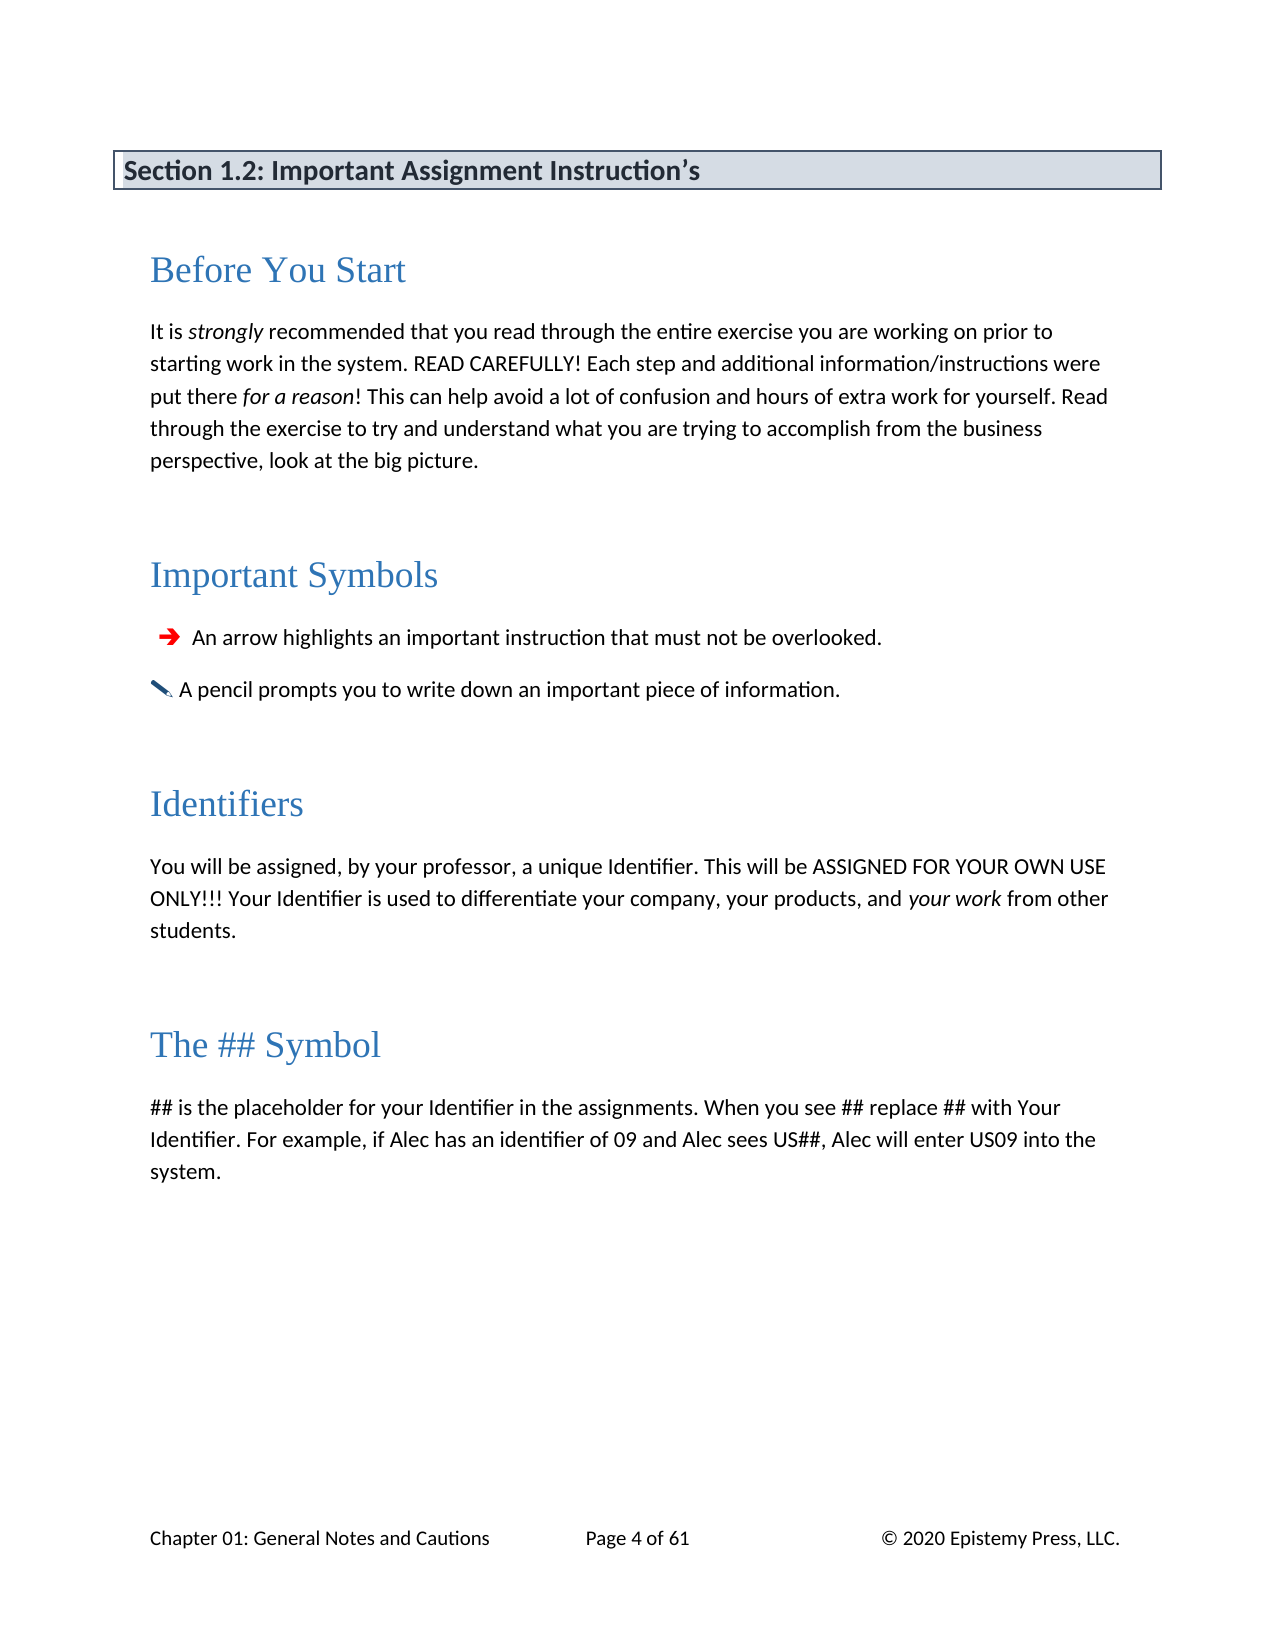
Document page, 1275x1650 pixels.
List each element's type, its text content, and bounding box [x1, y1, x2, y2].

text Important Assignment Instruction’s [123, 152, 1160, 188]
subtitle Before You Start [150, 247, 1125, 290]
text A pencil prompts you to write down an important piece of information. [150, 676, 1125, 704]
text You will be assigned, by your professor, a unique Identifier. This will be ASSIGNED FOR YOUR OWN USE ONLY!!! Your Identifier is used to differentiate your company, your products, and your work from other students. [150, 852, 1125, 944]
subtitle The ## Symbol [150, 1022, 1125, 1066]
subtitle Important Symbols [150, 552, 1125, 595]
text It is strongly recommended that you read through the entire exercise you are working on prior to starting work in the system. READ CAREFULLY! Each step and additional information/instructions were put there for a reason! This can help avoid a lot of confusion and hours of extra work for yourself. Read through the exercise to try and understand what you are trying to accomplish from the business perspective, look at the big picture. [150, 317, 1125, 474]
subtitle Identifiers [150, 782, 1125, 825]
text ## is the placeholder for your Identifier in the assignments. When you see ## replace ## with Your Identifier. For example, if Alec has an identifier of 09 and Alec sees US##, Alec will enter US09 into the system. [150, 1093, 1125, 1185]
text An arrow highlights an important instruction that must not be overlooked. [157, 623, 1125, 651]
